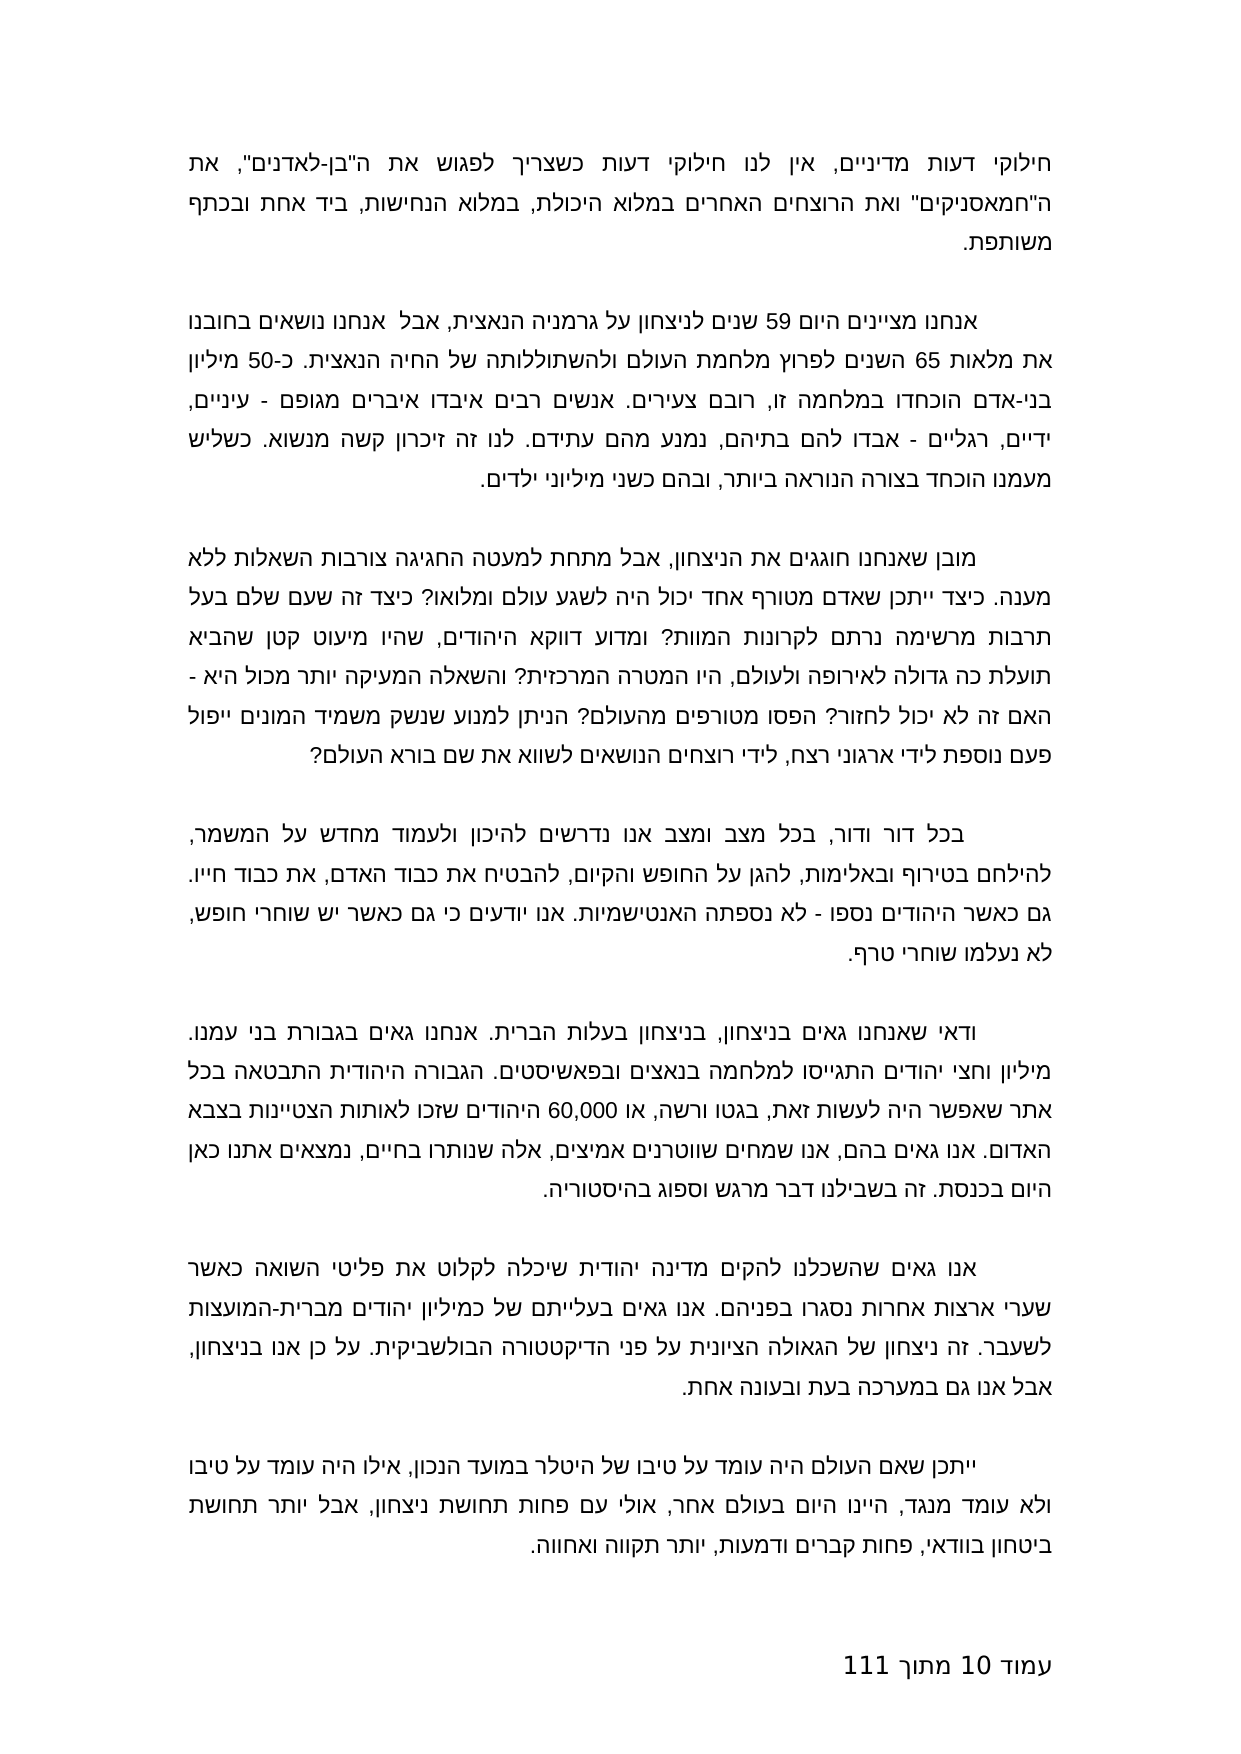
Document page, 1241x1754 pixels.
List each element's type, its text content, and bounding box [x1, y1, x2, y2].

text ייתכן שאם העולם היה עומד על טיבו של היטלר במועד הנכון, אילו היה עומד על טיבו ולא עומד מנגד, היינו היום בעולם אחר, אולי עם פחות תחושת ניצחון, אבל יותר תחושת ביטחון בוודאי, פחות קברים ודמעות, יותר תקווה ואחווה. [187, 1453, 1053, 1558]
text אנו גאים שהשכלנו להקים מדינה יהודית שיכלה לקלוט את פליטי השואה כאשר שערי ארצות אחרות נסגרו בפניהם. אנו גאים בעלייתם של כמיליון יהודים מברית-המועצות לשעבר. זה ניצחון של הגאולה הציונית על פני הדיקטטורה הבולשביקית. על כן אנו בניצחון, אבל אנו גם במערכה בעת ובעונה אחת. [187, 1255, 1053, 1400]
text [187, 150, 1053, 255]
text מובן שאנחנו חוגגים את הניצחון, אבל מתחת למעטה החגיגה צורבות השאלות ללא מענה. כיצד ייתכן שאדם מטורף אחד יכול היה לשגע עולם ומלואו? כיצד זה שעם שלם בעל תרבות מרשימה נרתם לקרונות המוות? ומדוע דווקא היהודים, שהיו מיעוט קטן שהביא תועלת כה גדולה לאירופה ולעולם, היו המטרה המרכזית? והשאלה המעיקה יותר מכול היא - האם זה לא יכול לחזור? הפסו מטורפים מהעולם? הניתן למנוע שנשק משמיד המונים ייפול פעם נוספת לידי ארגוני רצח, לידי רוצחים הנושאים לשווא את שם בורא העולם? [187, 545, 1053, 768]
text אנחנו מציינים היום 59 שנים לניצחון על גרמניה הנאצית, אבל אנחנו נושאים בחובנו את מלאות 65 השנים לפרוץ מלחמת העולם ולהשתוללותה של החיה הנאצית. כ-50 מיליון בני-אדם הוכחדו במלחמה זו, רובם צעירים. אנשים רבים איבדו איברים מגופם - עיניים, ידיים, רגליים - אבדו להם בתיהם, נמנע מהם עתידם. לנו זה זיכרון קשה מנשוא. כשליש מעמנו הוכחד בצורה הנוראה ביותר, ובהם כשני מיליוני ילדים. [187, 308, 1053, 492]
text ודאי שאנחנו גאים בניצחון, בניצחון בעלות הברית. אנחנו גאים בגבורת בני עמנו. מיליון וחצי יהודים התגייסו למלחמה בנאצים ובפאשיסטים. הגבורה היהודית התבטאה בכל אתר שאפשר היה לעשות זאת, בגטו ורשה, או 60,000 היהודים שזכו לאותות הצטיינות בצבא האדום. אנו גאים בהם, אנו שמחים שווטרנים אמיצים, אלה שנותרו בחיים, נמצאים אתנו כאן היום בכנסת. זה בשבילנו דבר מרגש וספוג בהיסטוריה. [187, 1018, 1053, 1203]
text בכל דור ודור, בכל מצב ומצב אנו נדרשים להיכון ולעמוד מחדש על המשמר, להילחם בטירוף ובאלימות, להגן על החופש והקיום, להבטיח את כבוד האדם, את כבוד חייו. גם כאשר היהודים נספו - לא נספתה האנטישמיות. אנו יודעים כי גם כאשר יש שוחרי חופש, לא נעלמו שוחרי טרף. [187, 821, 1053, 966]
